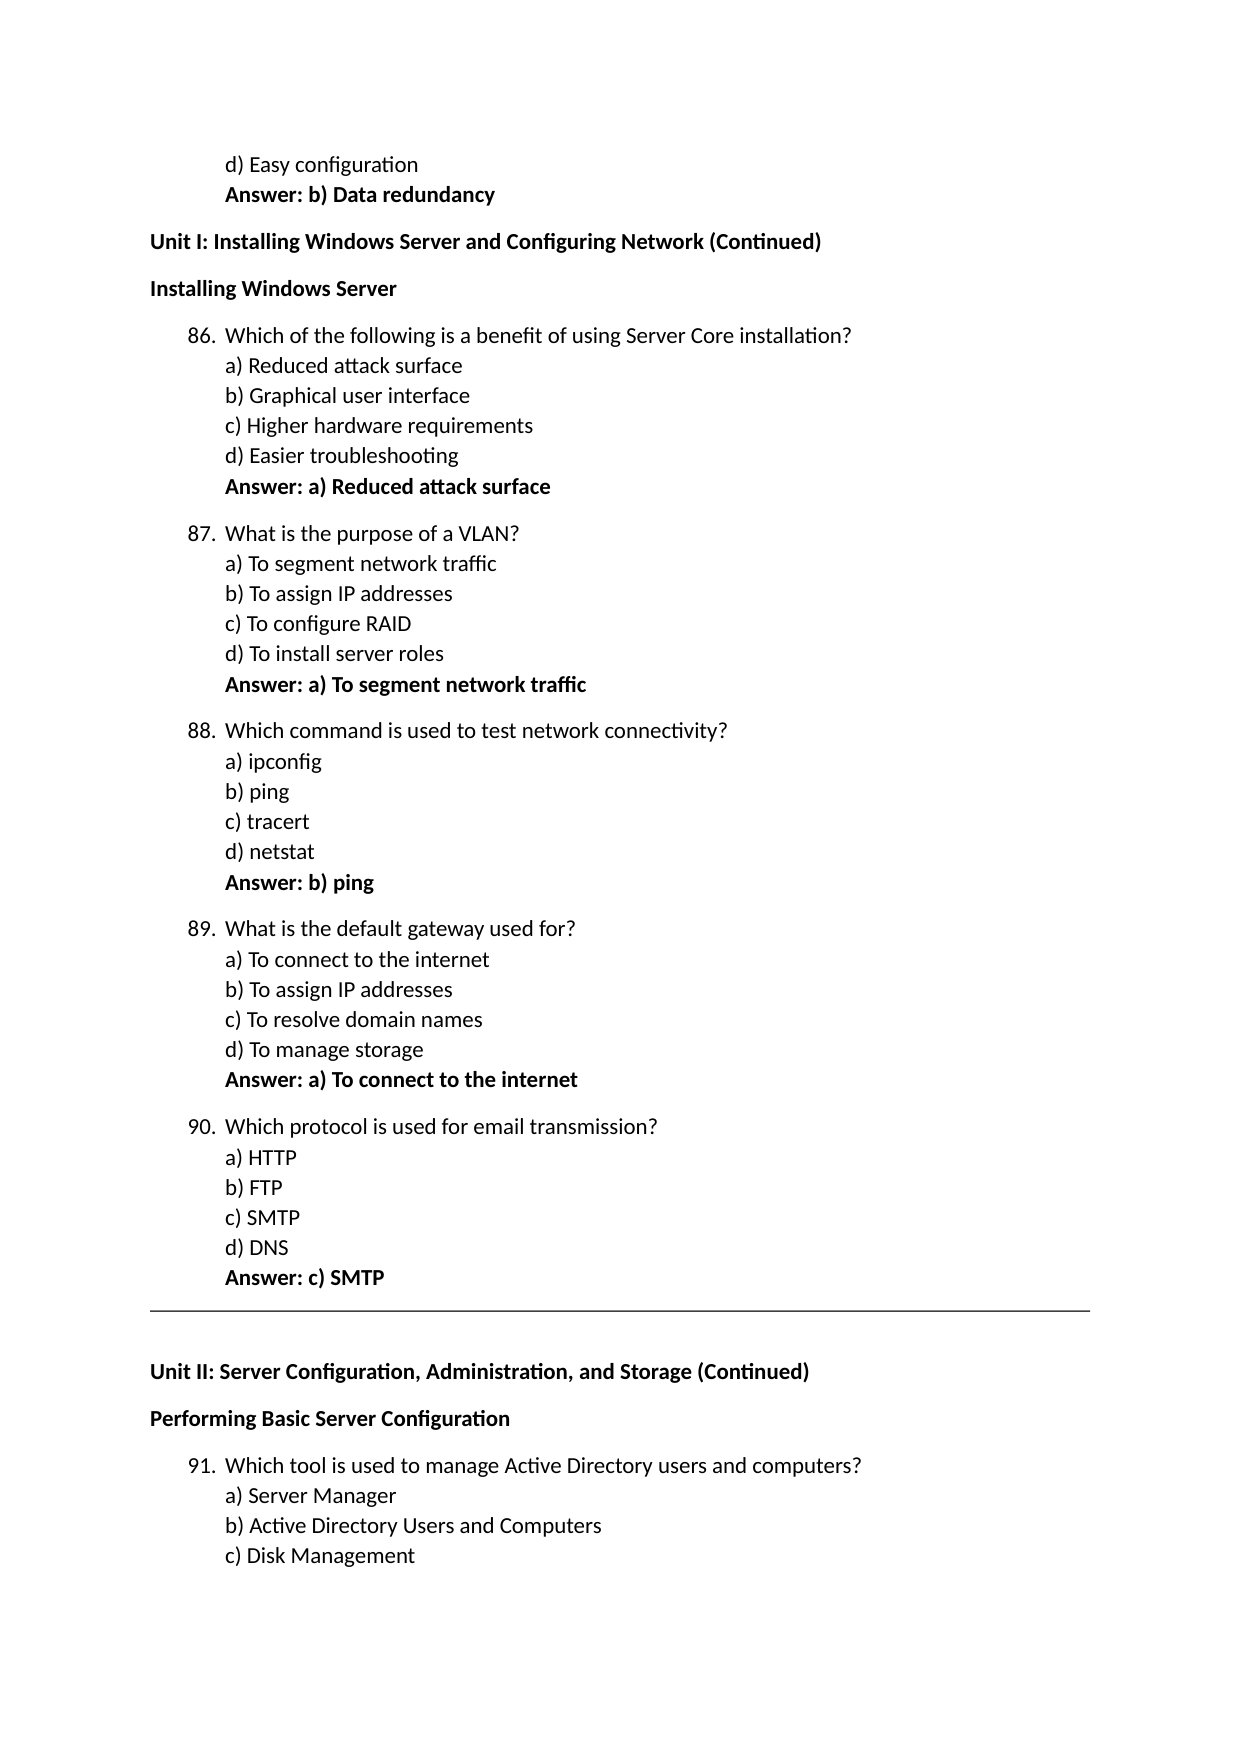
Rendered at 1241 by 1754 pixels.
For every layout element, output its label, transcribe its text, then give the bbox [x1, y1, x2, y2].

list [187, 150, 1090, 208]
list Which command is used to test network connectivity? a) ipconfig b) ping c) tracert d) netstat Answer: b) ping [187, 717, 1090, 896]
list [187, 1451, 1090, 1570]
list Which of the following is a benefit of using Server Core installation? a) Reduced attack surface b) Graphical user interface c) Higher hardware requirements d) Easier troubleshooting Answer: a) Reduced attack surface [187, 321, 1090, 500]
text Performing Basic Server Configuration [150, 1404, 1090, 1432]
text Installing Windows Server [150, 274, 1090, 302]
list What is the purpose of a VLAN? a) To segment network traffic b) To assign IP addresses c) To configure RAID d) To install server roles Answer: a) To segment network traffic [187, 519, 1090, 698]
list Which protocol is used for email transmission? a) HTTP b) FTP c) SMTP d) DNS Answer: c) SMTP [187, 1112, 1090, 1292]
text Unit II: Server Configuration, Administration, and Storage (Continued) [150, 1357, 1090, 1385]
list What is the default gateway used for? a) To connect to the internet b) To assign IP addresses c) To resolve domain names d) To manage storage Answer: a) To connect to the internet [187, 914, 1090, 1094]
text Unit I: Installing Windows Server and Configuring Network (Continued) [150, 227, 1090, 255]
